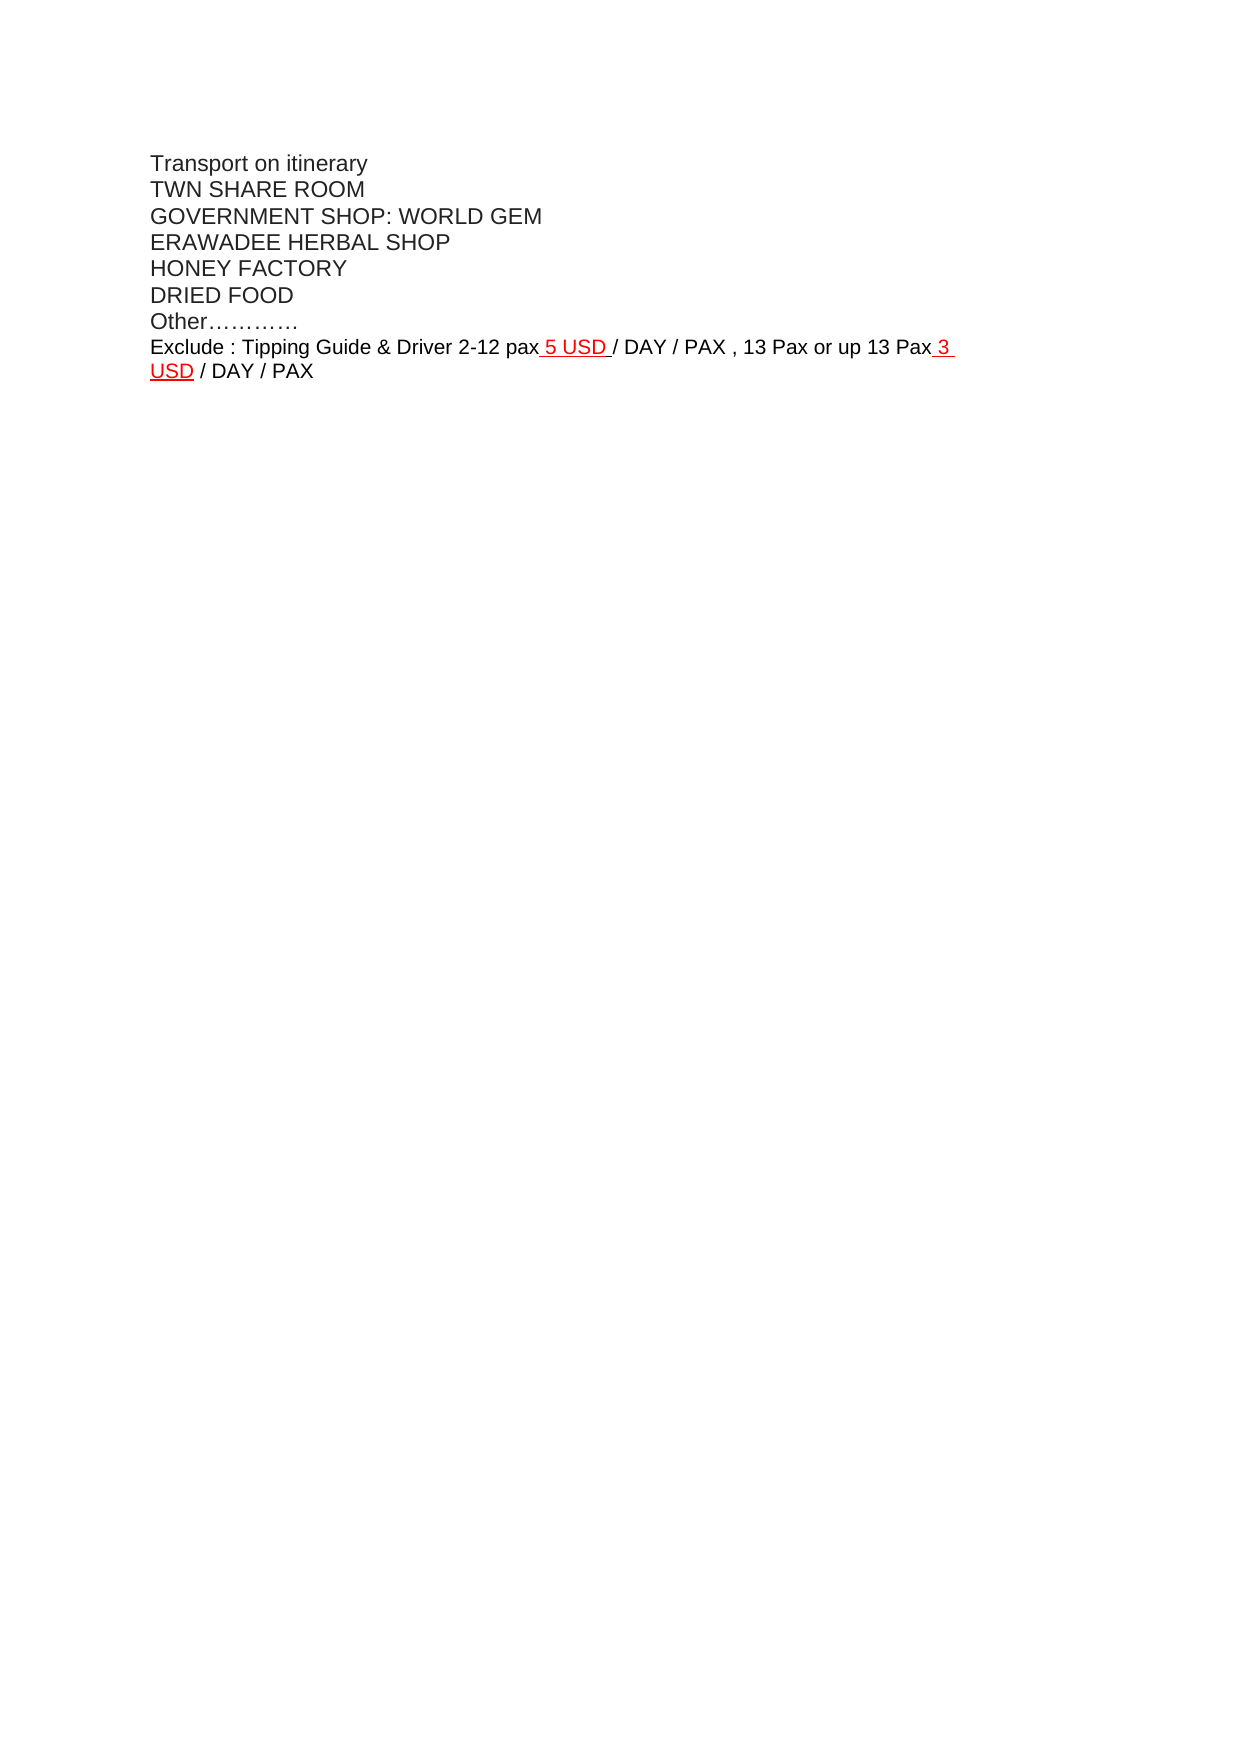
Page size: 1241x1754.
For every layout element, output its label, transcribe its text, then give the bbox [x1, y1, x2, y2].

text TWN SHARE ROOM [150, 176, 1090, 203]
text GOVERNMENT SHOP: WORLD GEM [150, 203, 1090, 229]
text Transport on itinerary [150, 150, 1090, 176]
text DRIED FOOD [150, 282, 1090, 308]
text Other………… [150, 308, 1090, 334]
text Exclude : Tipping Guide & Driver 2-12 pax 5 USD / DAY / PAX , 13 Pax or up 13 Pax 3 USD / DAY / PAX [150, 334, 1090, 382]
text ERAWADEE HERBAL SHOP [150, 229, 1090, 255]
text HONEY FACTORY [150, 255, 1090, 282]
